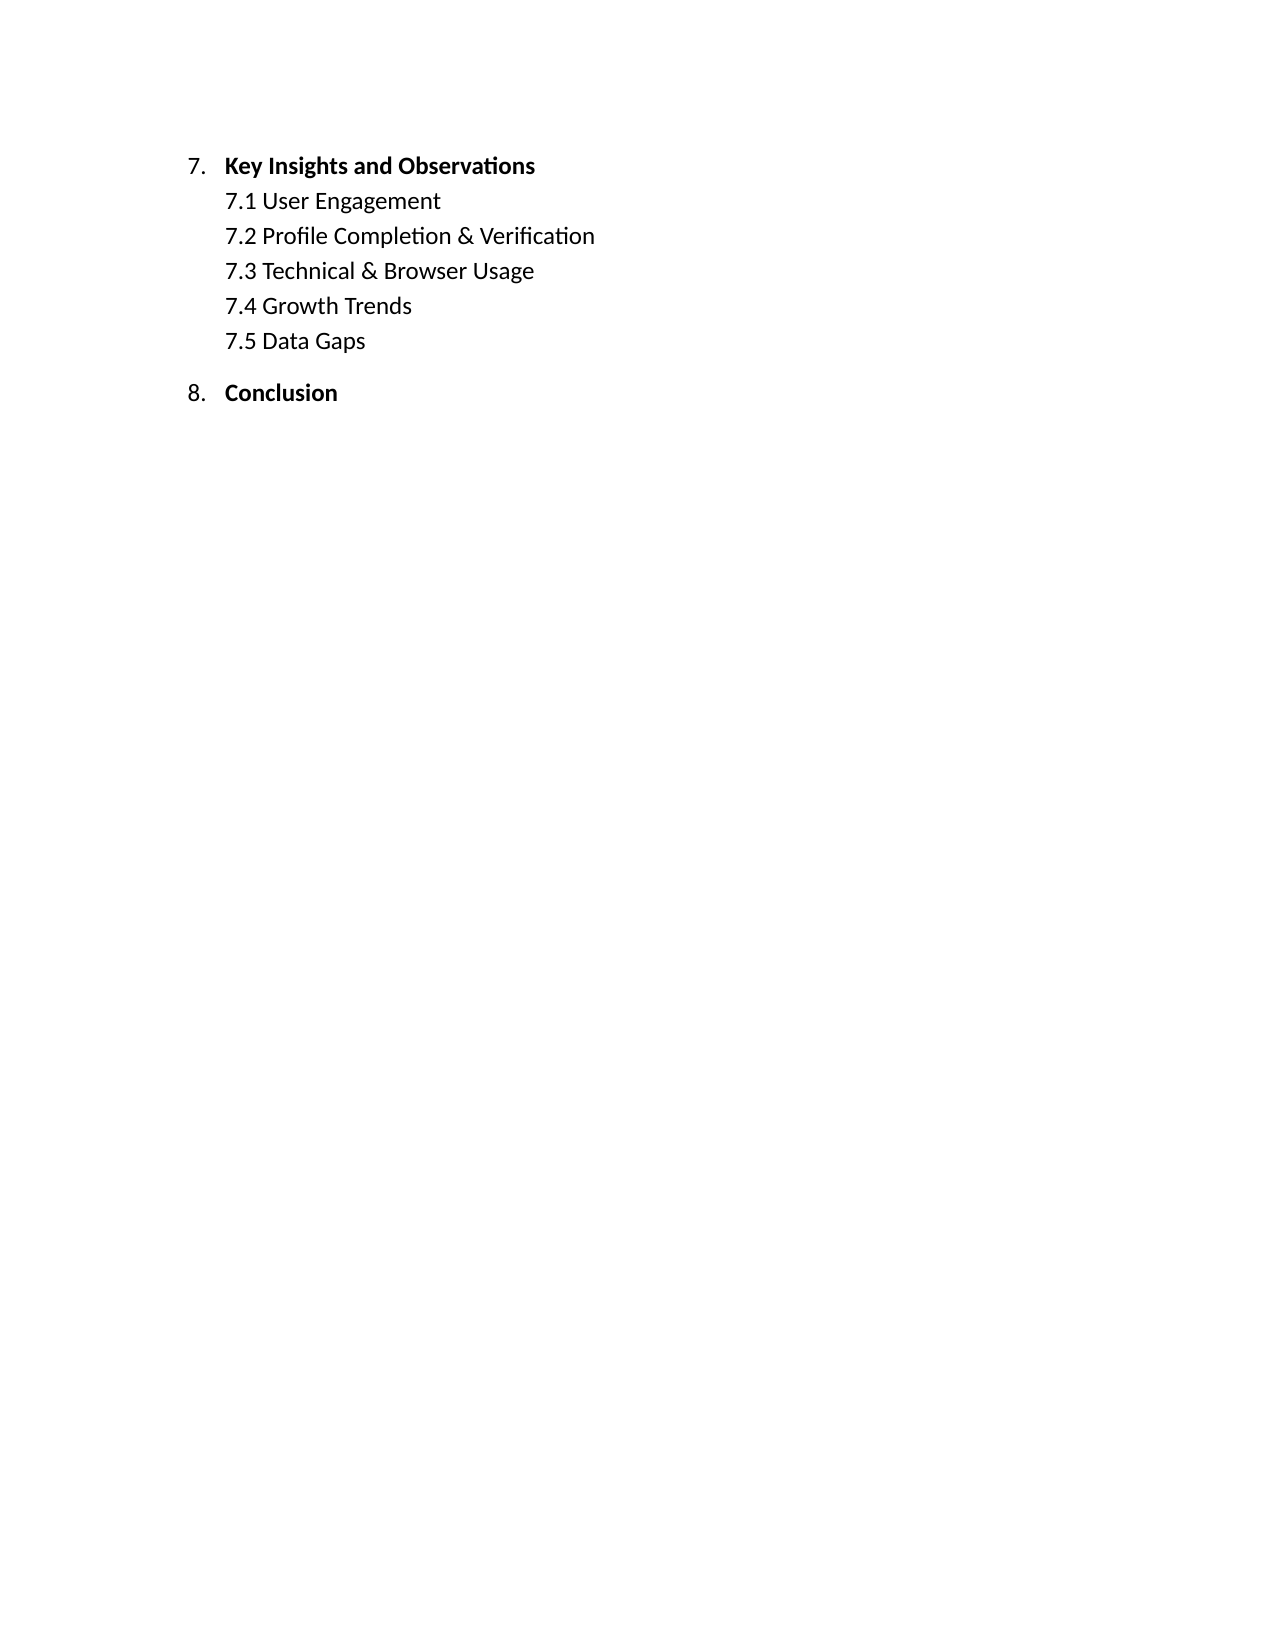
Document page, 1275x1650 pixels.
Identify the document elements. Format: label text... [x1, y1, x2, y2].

list 7.2 Profile Completion & Verification 7.3 Technical & Browser Usage 7.4 Growth Trends 7.5 Data Gaps [225, 220, 1125, 356]
list Conclusion [187, 377, 1125, 407]
list Key Insights and Observations 7.1 User Engagement [187, 150, 1125, 216]
